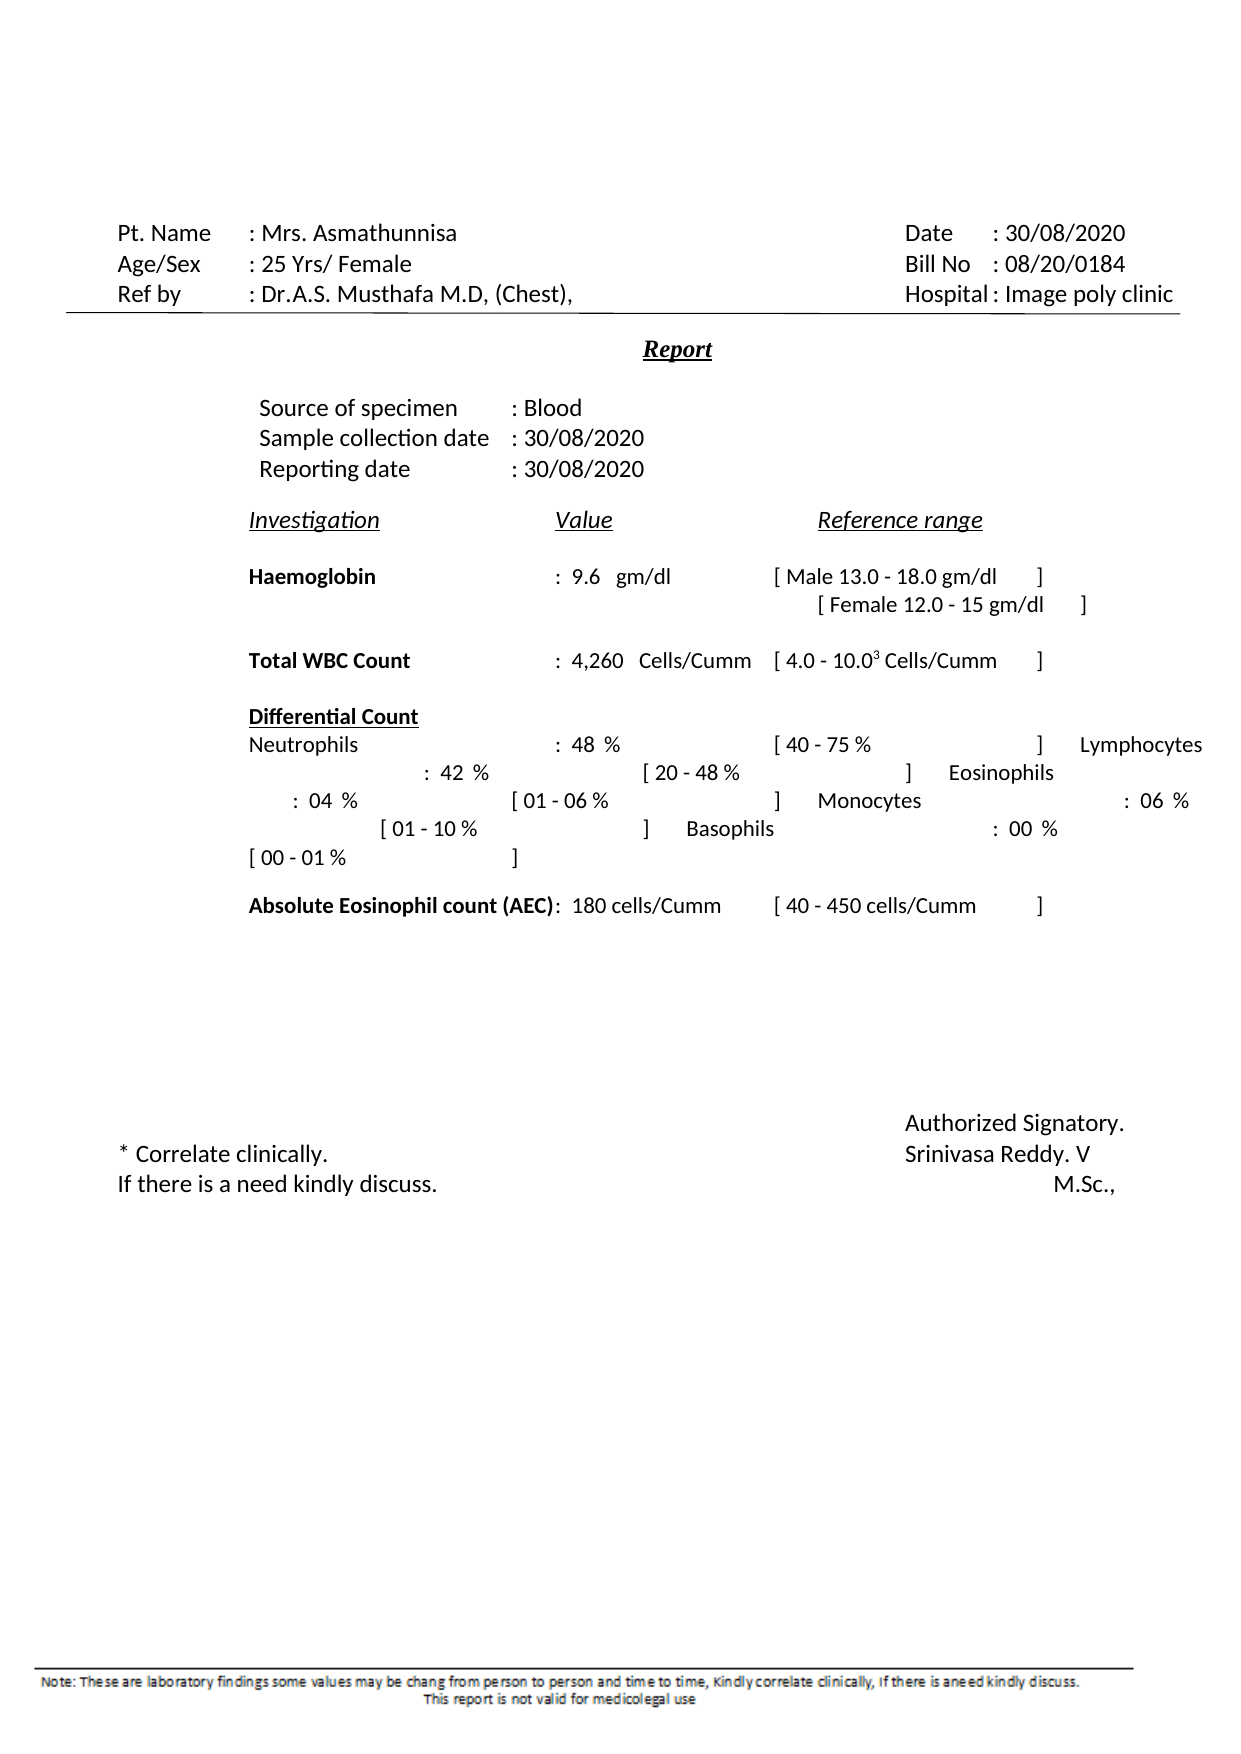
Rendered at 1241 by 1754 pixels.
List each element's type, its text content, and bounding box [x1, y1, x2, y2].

text Pt. Name : Mrs. Asmathunnisa Date : 30/08/2020 [74, 217, 1210, 248]
text Investigation Value Reference range [205, 504, 1210, 534]
text Source of specimen : Blood [259, 392, 1210, 422]
text Sample collection date : 30/08/2020 [259, 422, 1210, 453]
text Ref by : Dr. A.S. Musthafa M.D, (Chest), Hospital : Image poly clinic [74, 278, 1210, 309]
text Report [599, 334, 1210, 363]
text * Correlate clinically. Srinivasa Reddy. V [74, 1138, 1210, 1168]
text Age/Sex : 25 Yrs/ Female Bill No : 08/20/0184 [74, 248, 1210, 278]
text Reporting date : 30/08/2020 [259, 453, 1210, 483]
text Neutrophils : 48 % [ 40 - 75 % ] Lymphocytes : 42 % [ 20 - 48 % ] Eosinophils : 04 % [ 01 - 06 % ] Monocytes : 06 % [ 01 - 10 % ] Basophils : 00 % [ 00 - 01 % ] [205, 731, 1210, 871]
text If there is a need kindly discuss. M.Sc., [74, 1168, 1210, 1199]
picture [30, 1665, 1137, 1709]
text Total WBC Count : 4,260 Cells/Cumm [ 4.0 - 10.03 Cells/Cumm ] [205, 646, 1210, 674]
text Absolute Eosinophil count (AEC) : 180 cells/Cumm [ 40 - 450 cells/Cumm ] [205, 891, 1210, 919]
text Haemoglobin : 9.6 gm/dl [ Male 13.0 - 18.0 gm/dl ] [205, 562, 1210, 590]
text [ Female 12.0 - 15 gm/dl ] [774, 590, 1210, 618]
text Differential Count [205, 702, 1210, 731]
text Authorized Signatory. [905, 1107, 1210, 1138]
